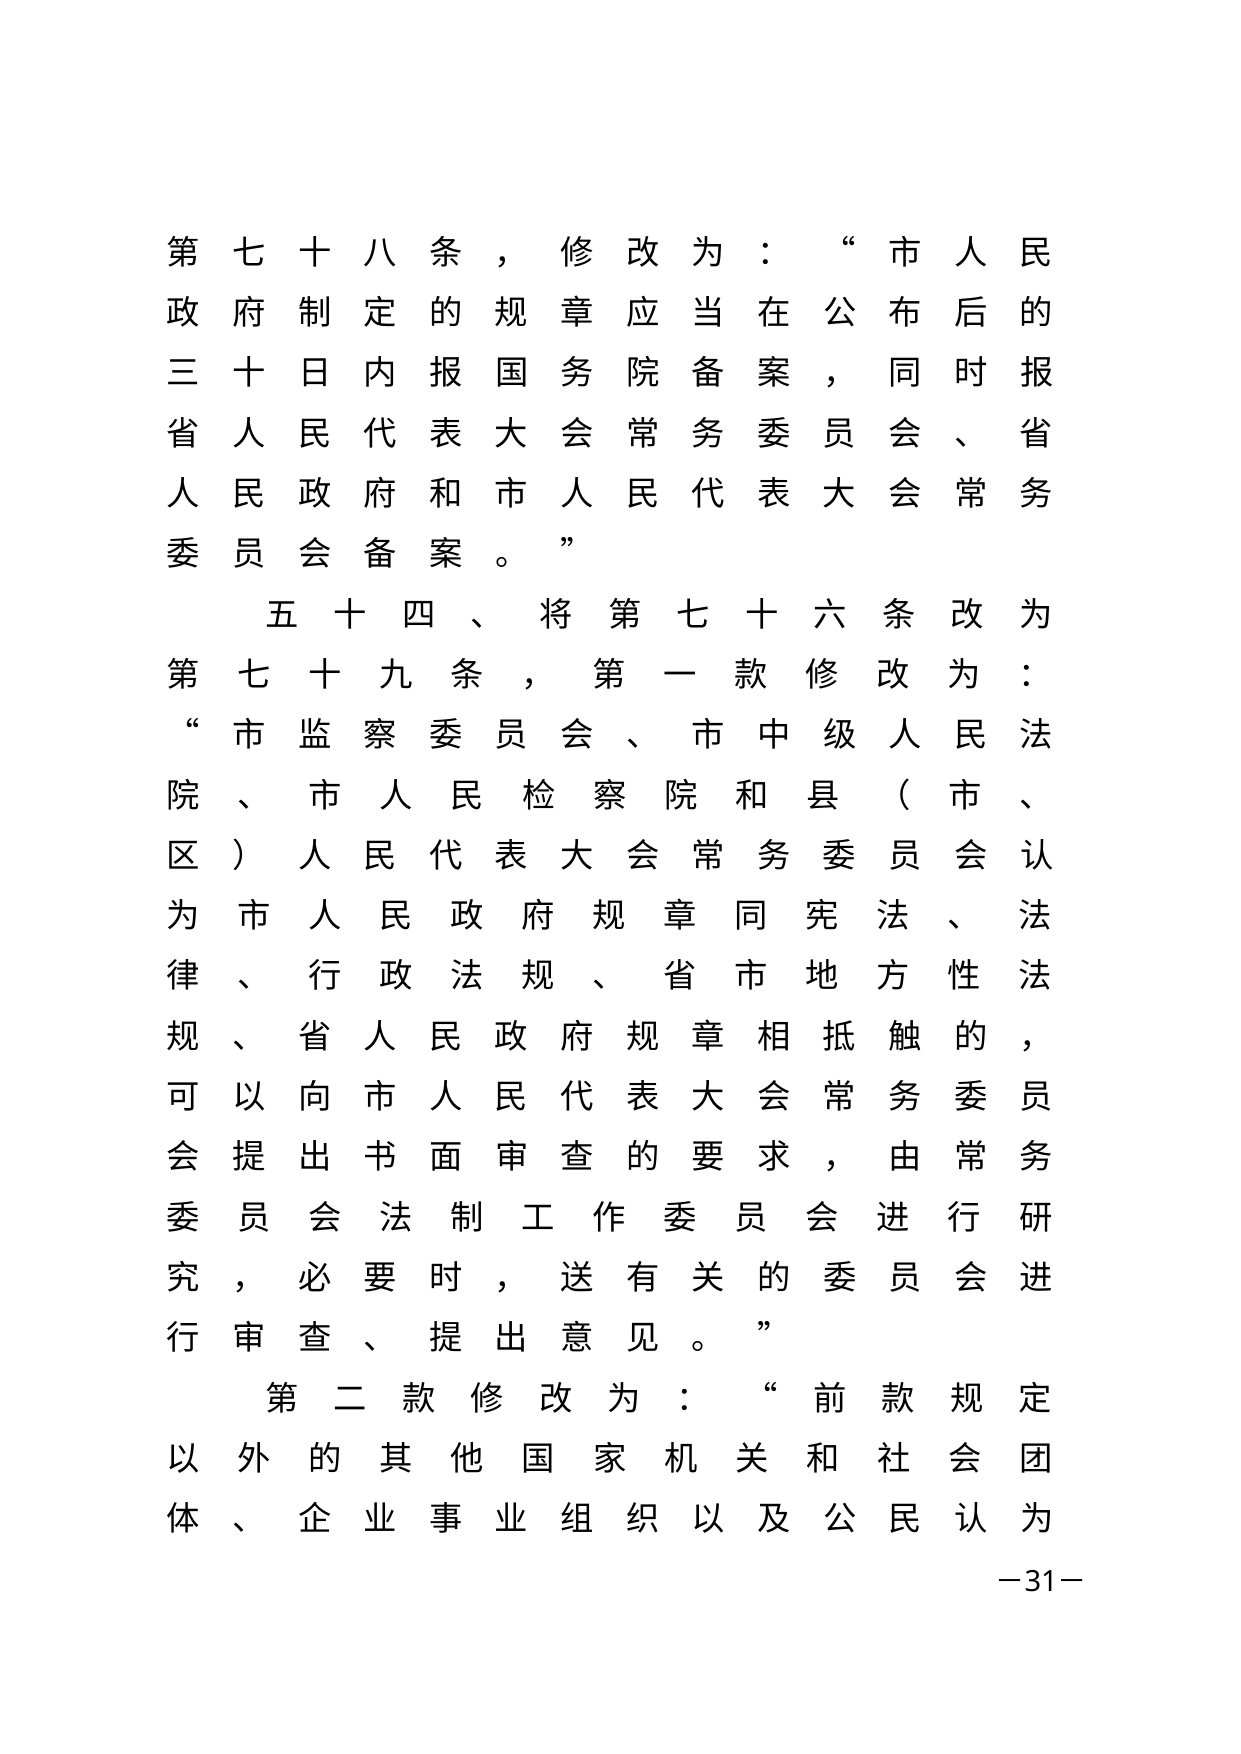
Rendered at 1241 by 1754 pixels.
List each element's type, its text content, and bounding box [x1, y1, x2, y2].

list 五十四、将第七十六条改为第七十九条，第一款修改为：“市监察委员会、市中级人民法院、市人民检察院和县（市、区）人民代表大会常务委员会认为市人民政府规章同宪法、法律、行政法规、省市地方性法规、省人民政府规章相抵触的，可以向市人民代表大会常务委员会提出书面审查的要求，由常务委员会法制工作委员会进行研究，必要时，送有关的委员会进行审查、提出意见。” [167, 581, 1085, 1365]
list 第二款修改为：“前款规定以外的其他国家机关和社会团体、企业事业组织以及公民认为市人民政府规章同宪法、法律、行政法规、省市地方性法规、省人民政府规章相抵触的，可以向市人民代表大会常务委员会提出书面审查建议，由常务委员会法制工作委员会进行研究，必要时，送有关的委员会进行审查、提出意见。” [167, 1365, 1085, 1546]
list 五十三、将第七十五条改为第七十八条，修改为：“市人民政府制定的规章应当在公布后的三十日内报国务院备案，同时报省人民代表大会常务委员会、省人民政府和市人民代表大会常务委员会备案。” [167, 219, 1085, 581]
